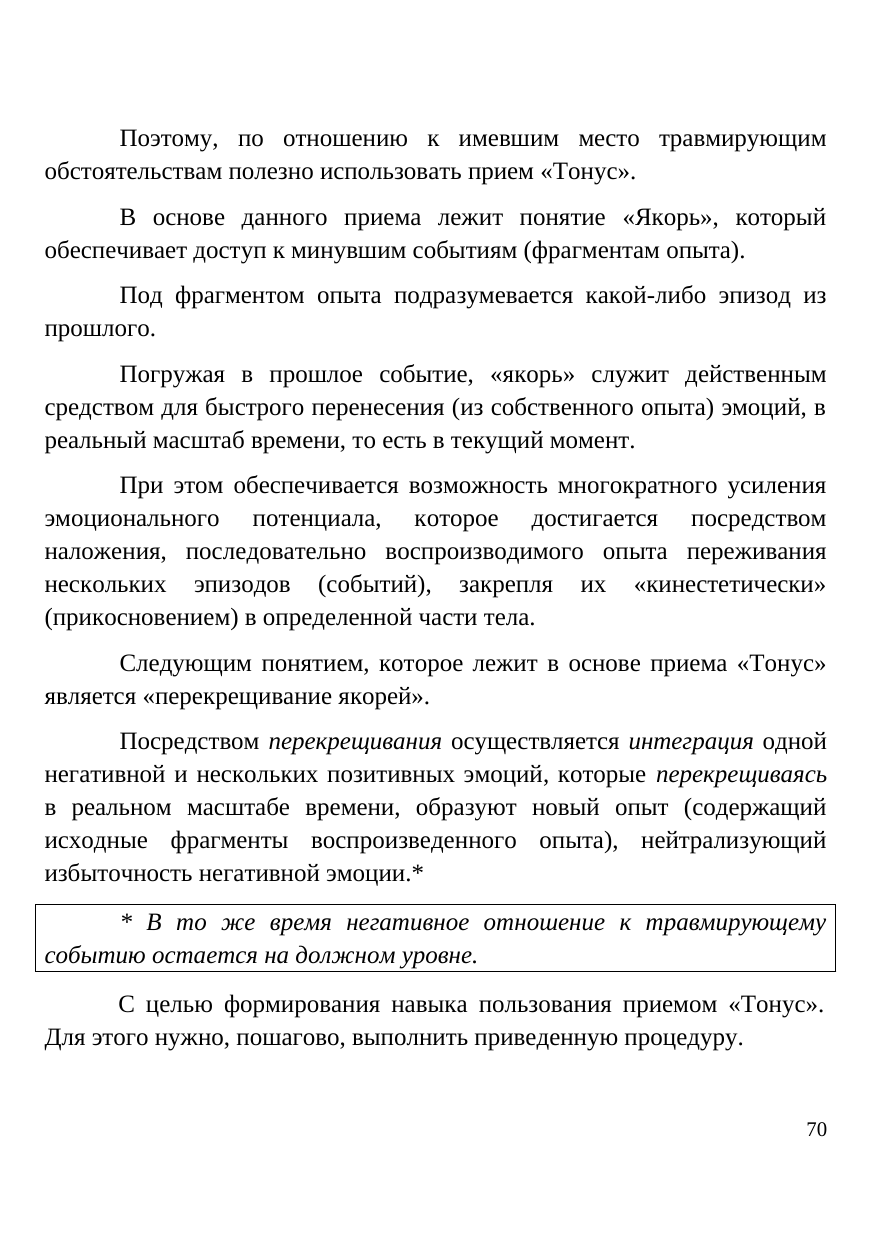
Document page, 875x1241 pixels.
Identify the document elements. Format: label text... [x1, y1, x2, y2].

text В основе данного приема лежит понятие «Якорь», который обеспечивает доступ к минувшим событиям (фрагментам опыта). [44, 202, 827, 263]
text Поэтому, по отношению к имевшим место травмирующим обстоятельствам полезно использовать прием «Тонус». [44, 123, 827, 185]
text * В то же время негативное отношение к травмирующему событию остается на должном уровне. [36, 905, 835, 971]
text Под фрагментом опыта подразумевается какой-либо эпизод из прошлого. [44, 280, 827, 342]
text При этом обеспечивается возможность многократного усиления эмоционального потенциала, которое достигается посредством наложения, последовательно воспроизводимого опыта переживания нескольких эпизодов (событий), закрепля их «кинестетически» (прикосновением) в определенной части тела. [44, 470, 827, 631]
text Погружая в прошлое событие, «якорь» служит действенным средством для быстрого перенесения (из собственного опыта) эмоций, в реальный масштаб времени, то есть в текущий момент. [44, 359, 827, 453]
text Следующим понятием, которое лежит в основе приема «Тонус» является «перекрещивание якорей». [44, 648, 827, 710]
text С целью формирования навыка пользования приемом «Тонус». Для этого нужно, пошагово, выполнить приведенную процедуру. [44, 989, 825, 1051]
text Посредством перекрещивания осуществляется интеграция одной негативной и нескольких позитивных эмоций, которые перекрещиваясь в реальном масштабе времени, образуют новый опыт (содержащий исходные фрагменты воспроизведенного опыта), нейтрализующий избыточность негативной эмоции.* [44, 726, 827, 887]
